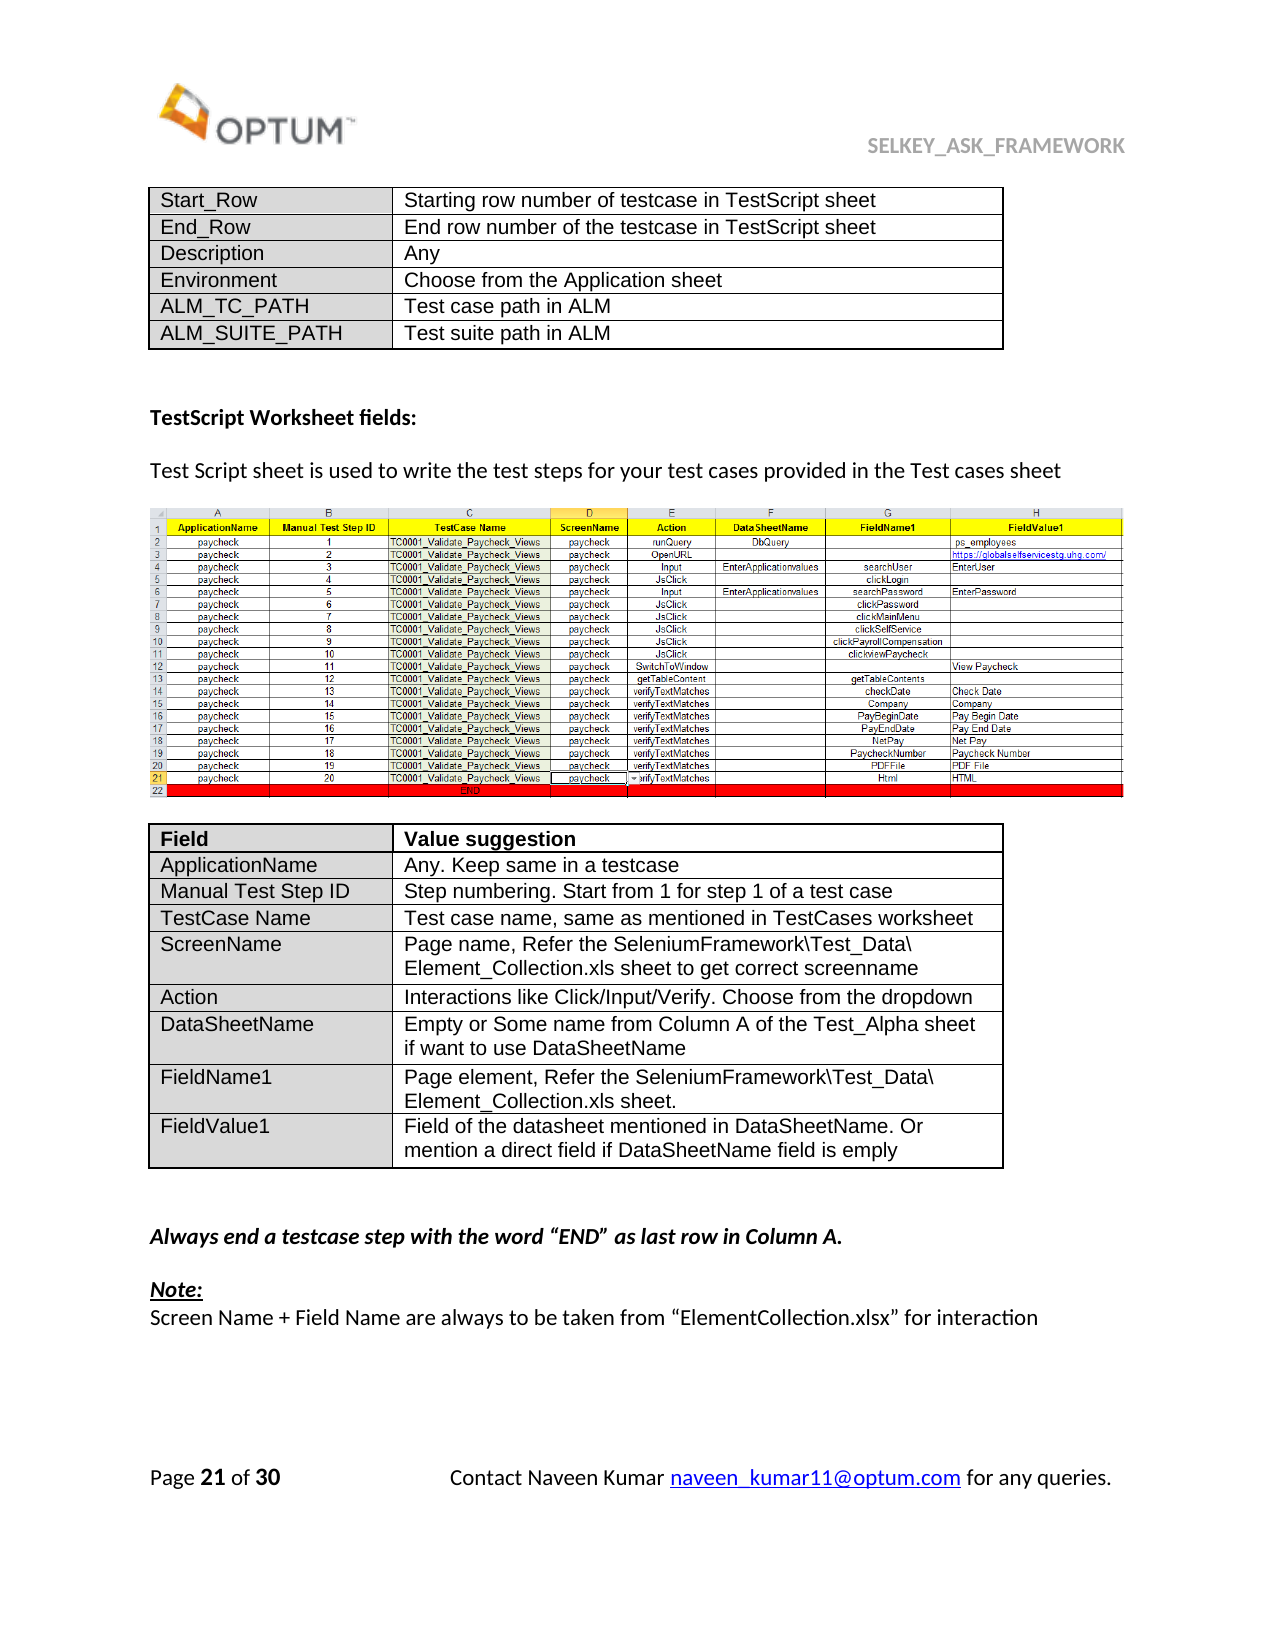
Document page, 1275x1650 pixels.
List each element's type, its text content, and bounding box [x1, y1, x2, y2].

table_cell Page element, Refer the SeleniumFramework\Test_Data\Element_Collection.xls sheet. [393, 1065, 1002, 1113]
table_cell Step numbering. Start from 1 for step 1 of a test case [393, 879, 1002, 904]
table_cell Environment [150, 268, 392, 293]
table_cell Manual Test Step ID [150, 879, 392, 904]
table_cell Description [150, 241, 392, 267]
table_header Value suggestion [394, 825, 1002, 851]
table_cell ALM_SUITE_PATH [150, 321, 392, 348]
table_cell TestCase Name [150, 905, 392, 931]
picture [150, 75, 364, 154]
table_cell FieldName1 [150, 1065, 392, 1113]
text Always end a testcase step with the word “END” as last row in Column A. [150, 1222, 1125, 1250]
table_cell Starting row number of testcase in TestScript sheet [393, 188, 1002, 213]
table_cell End_Row [150, 215, 392, 240]
table_cell Start_Row [150, 188, 392, 213]
table_cell Interactions like Click/Input/Verify. Choose from the dropdown [393, 985, 1002, 1011]
table_cell DataSheetName [150, 1012, 392, 1064]
table_cell Any [393, 241, 1002, 267]
text Screen Name + Field Name are always to be taken from “ElementCollection.xlsx” for interaction [150, 1303, 1125, 1331]
table_cell Any. Keep same in a testcase [393, 853, 1002, 878]
table_cell Field of the datasheet mentioned in DataSheetName. Or mention a direct field if DataSheetName field is emply [393, 1114, 1002, 1167]
table_header Field [150, 825, 392, 851]
text TestScript Worksheet fields: [150, 403, 1125, 431]
picture [150, 508, 1124, 798]
table_cell FieldValue1 [150, 1114, 392, 1167]
table_cell Test case path in ALM [393, 294, 1002, 320]
table_cell ApplicationName [150, 853, 392, 878]
table_cell Empty or Some name from Column A of the Test_Alpha sheet if want to use DataSheetName [393, 1012, 1002, 1064]
table_cell ScreenName [150, 932, 392, 984]
table_cell ALM_TC_PATH [150, 294, 392, 320]
text Note: [150, 1275, 1125, 1303]
table_cell Test case name, same as mentioned in TestCases worksheet [393, 905, 1002, 931]
table_cell Action [150, 985, 392, 1011]
table_cell End row number of the testcase in TestScript sheet [393, 215, 1002, 240]
table_cell Choose from the Application sheet [393, 268, 1002, 293]
text Test Script sheet is used to write the test steps for your test cases provided in the Test cases sheet [150, 456, 1125, 484]
table_cell Test suite path in ALM [393, 321, 1002, 348]
table_cell Page name, Refer the SeleniumFramework\Test_Data\Element_Collection.xls sheet to get correct screenname [393, 932, 1002, 984]
